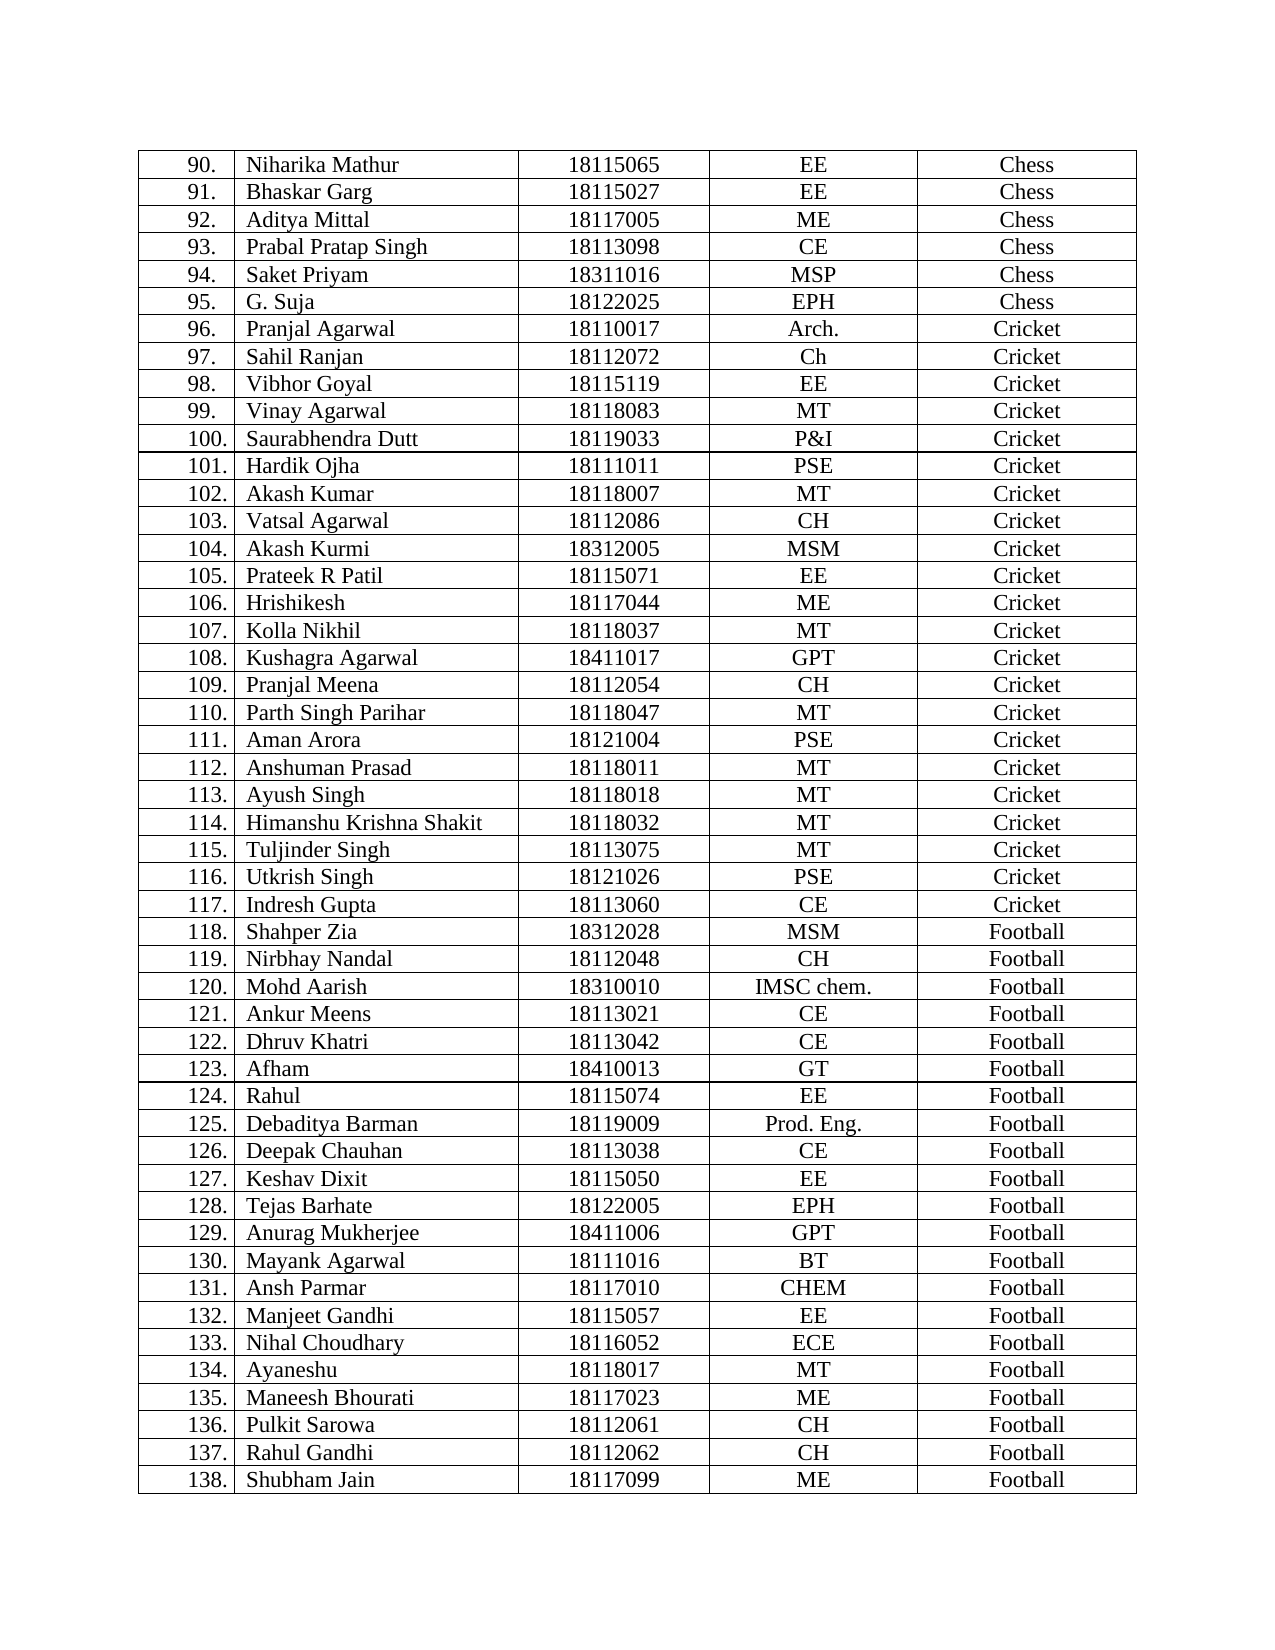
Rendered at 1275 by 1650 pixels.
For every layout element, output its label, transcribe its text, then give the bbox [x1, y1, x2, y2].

table_cell Cricket [918, 507, 1136, 533]
table_cell 18113042 [519, 1028, 709, 1054]
table_cell 18116052 [519, 1329, 709, 1355]
table_cell Football [918, 1356, 1136, 1383]
table_cell Cricket [918, 781, 1136, 807]
table_cell [139, 781, 234, 807]
table_cell 18118007 [519, 480, 709, 506]
table_cell Football [918, 1247, 1136, 1273]
table_cell EE [710, 151, 917, 177]
table_cell 18113060 [519, 891, 709, 917]
table_cell Mayank Agarwal [235, 1247, 518, 1273]
table_cell [139, 1137, 234, 1164]
table_cell ME [710, 1384, 917, 1410]
table_cell Cricket [918, 535, 1136, 561]
table_cell IMSC chem. [710, 973, 917, 999]
table_cell Chess [918, 261, 1136, 287]
table_cell 18112061 [519, 1411, 709, 1438]
table_cell Cricket [918, 699, 1136, 725]
table_cell Kolla Nikhil [235, 617, 518, 643]
table_cell Football [918, 1220, 1136, 1246]
table_cell Football [918, 1411, 1136, 1438]
table_cell MT [710, 480, 917, 506]
table_cell Manjeet Gandhi [235, 1302, 518, 1328]
table_cell Football [918, 1329, 1136, 1355]
table_cell MT [710, 699, 917, 725]
table_cell Football [918, 1137, 1136, 1164]
table_cell EPH [710, 1192, 917, 1218]
table_cell 18115065 [519, 151, 709, 177]
table_cell 18122005 [519, 1192, 709, 1218]
table_cell 18118011 [519, 754, 709, 780]
table_cell Dhruv Khatri [235, 1028, 518, 1054]
table_cell 18112048 [519, 946, 709, 972]
table_cell 18115027 [519, 179, 709, 205]
table_cell Bhaskar Garg [235, 179, 518, 205]
table_cell [139, 1000, 234, 1027]
table_cell Football [918, 1384, 1136, 1410]
table_cell 18121004 [519, 726, 709, 753]
table_cell Hrishikesh [235, 589, 518, 616]
table_cell [139, 1302, 234, 1328]
table_cell Utkrish Singh [235, 863, 518, 890]
table_cell [139, 1274, 234, 1301]
table_cell Ayaneshu [235, 1356, 518, 1383]
table_cell [139, 589, 234, 616]
table_cell CE [710, 891, 917, 917]
table_cell [139, 1083, 234, 1109]
table_cell 18115119 [519, 370, 709, 397]
table_cell CH [710, 946, 917, 972]
table_cell [139, 946, 234, 972]
table_cell 18110017 [519, 315, 709, 342]
table_cell Cricket [918, 425, 1136, 451]
table_cell Football [918, 1165, 1136, 1191]
table_cell G. Suja [235, 288, 518, 314]
table_cell Cricket [918, 398, 1136, 424]
table_cell [139, 1165, 234, 1191]
table_cell 18118037 [519, 617, 709, 643]
table_cell Chess [918, 179, 1136, 205]
table_cell [139, 288, 234, 314]
table_cell Pranjal Meena [235, 672, 518, 698]
table_cell EPH [710, 288, 917, 314]
table_cell CH [710, 1439, 917, 1465]
table_cell EE [710, 1165, 917, 1191]
table_cell EE [710, 370, 917, 397]
table_cell Chess [918, 206, 1136, 232]
table_cell Cricket [918, 644, 1136, 671]
table_cell BT [710, 1247, 917, 1273]
table_cell 18112086 [519, 507, 709, 533]
table_cell Cricket [918, 672, 1136, 698]
table_cell Football [918, 1055, 1136, 1081]
table_cell MT [710, 617, 917, 643]
table_cell [139, 1439, 234, 1465]
table_cell Cricket [918, 370, 1136, 397]
table_cell Cricket [918, 754, 1136, 780]
table_cell Debaditya Barman [235, 1110, 518, 1136]
table_cell Football [918, 1466, 1136, 1492]
table_cell Chess [918, 151, 1136, 177]
table_cell 18312028 [519, 918, 709, 944]
table_cell Football [918, 1192, 1136, 1218]
table_cell ME [710, 589, 917, 616]
table_cell Cricket [918, 836, 1136, 862]
table_cell Keshav Dixit [235, 1165, 518, 1191]
table_cell [139, 1329, 234, 1355]
table_cell [139, 617, 234, 643]
table_cell [139, 863, 234, 890]
table_cell EE [710, 562, 917, 588]
table_cell Saket Priyam [235, 261, 518, 287]
table_cell CE [710, 1028, 917, 1054]
table_cell 18411017 [519, 644, 709, 671]
table_cell Pulkit Sarowa [235, 1411, 518, 1438]
table_cell 18117044 [519, 589, 709, 616]
table_cell Football [918, 1274, 1136, 1301]
table_cell EE [710, 1302, 917, 1328]
table_cell GPT [710, 1220, 917, 1246]
table_cell CH [710, 1411, 917, 1438]
table_cell CHEM [710, 1274, 917, 1301]
table_cell 18111016 [519, 1247, 709, 1273]
table_cell Hardik Ojha [235, 453, 518, 479]
table_cell Cricket [918, 891, 1136, 917]
table_cell 18111011 [519, 453, 709, 479]
table_cell PSE [710, 453, 917, 479]
table_cell [139, 809, 234, 835]
table_cell 18117010 [519, 1274, 709, 1301]
table_cell Football [918, 1302, 1136, 1328]
table_cell 18118083 [519, 398, 709, 424]
table_cell [139, 535, 234, 561]
table_cell PSE [710, 726, 917, 753]
table_cell Rahul [235, 1083, 518, 1109]
table_cell Football [918, 918, 1136, 944]
table_cell 18411006 [519, 1220, 709, 1246]
table_cell Cricket [918, 726, 1136, 753]
table_cell 18312005 [519, 535, 709, 561]
table_cell Vatsal Agarwal [235, 507, 518, 533]
table_cell [139, 1192, 234, 1218]
table_cell [139, 973, 234, 999]
table_cell MSM [710, 918, 917, 944]
table_cell EE [710, 179, 917, 205]
table_cell PSE [710, 863, 917, 890]
table_cell Akash Kurmi [235, 535, 518, 561]
table_cell Kushagra Agarwal [235, 644, 518, 671]
table_cell Cricket [918, 315, 1136, 342]
table_cell Football [918, 1439, 1136, 1465]
table_cell [139, 233, 234, 259]
table_cell Cricket [918, 453, 1136, 479]
table_cell [139, 370, 234, 397]
table_cell Cricket [918, 562, 1136, 588]
table_cell 18113075 [519, 836, 709, 862]
table_cell Parth Singh Parihar [235, 699, 518, 725]
table_cell Chess [918, 233, 1136, 259]
table_cell GPT [710, 644, 917, 671]
table_cell [139, 1384, 234, 1410]
table_cell 18115057 [519, 1302, 709, 1328]
table_cell [139, 507, 234, 533]
table_cell MT [710, 781, 917, 807]
table_cell Cricket [918, 589, 1136, 616]
table_cell [139, 836, 234, 862]
table_cell [139, 206, 234, 232]
table_cell Ankur Meens [235, 1000, 518, 1027]
table_cell [139, 261, 234, 287]
table_cell Cricket [918, 480, 1136, 506]
table_cell Aditya Mittal [235, 206, 518, 232]
table_cell Football [918, 1000, 1136, 1027]
table_cell Vinay Agarwal [235, 398, 518, 424]
table_cell [139, 1466, 234, 1492]
table_cell Deepak Chauhan [235, 1137, 518, 1164]
table_cell Pranjal Agarwal [235, 315, 518, 342]
table_cell 18119009 [519, 1110, 709, 1136]
table_cell Vibhor Goyal [235, 370, 518, 397]
table_cell [139, 480, 234, 506]
table_cell CH [710, 507, 917, 533]
table_cell [139, 672, 234, 698]
table_cell Cricket [918, 617, 1136, 643]
table_cell Ansh Parmar [235, 1274, 518, 1301]
table_cell Akash Kumar [235, 480, 518, 506]
table_cell [139, 891, 234, 917]
table_cell [139, 1220, 234, 1246]
table_cell 18113021 [519, 1000, 709, 1027]
table_cell Football [918, 1083, 1136, 1109]
table_cell P&I [710, 425, 917, 451]
table_cell 18118032 [519, 809, 709, 835]
table_cell Anurag Mukherjee [235, 1220, 518, 1246]
table_cell 18115074 [519, 1083, 709, 1109]
table_cell Cricket [918, 863, 1136, 890]
table_cell MT [710, 1356, 917, 1383]
table_cell 18410013 [519, 1055, 709, 1081]
table_cell 18113038 [519, 1137, 709, 1164]
table_cell 18117023 [519, 1384, 709, 1410]
table_cell Afham [235, 1055, 518, 1081]
table_cell 18117005 [519, 206, 709, 232]
table_cell 18118047 [519, 699, 709, 725]
table_cell 18310010 [519, 973, 709, 999]
table_cell Indresh Gupta [235, 891, 518, 917]
table_cell 18112072 [519, 343, 709, 369]
table_cell 18311016 [519, 261, 709, 287]
table_cell CE [710, 1137, 917, 1164]
table_cell Shubham Jain [235, 1466, 518, 1492]
table_cell Ch [710, 343, 917, 369]
table_cell Anshuman Prasad [235, 754, 518, 780]
table_cell Saurabhendra Dutt [235, 425, 518, 451]
table_cell 18118017 [519, 1356, 709, 1383]
table_cell [139, 398, 234, 424]
table_cell Mohd Aarish [235, 973, 518, 999]
table_cell CE [710, 233, 917, 259]
table_cell Football [918, 946, 1136, 972]
table_cell Shahper Zia [235, 918, 518, 944]
table_cell 18119033 [519, 425, 709, 451]
table_cell [139, 726, 234, 753]
table_cell [139, 699, 234, 725]
table_cell ECE [710, 1329, 917, 1355]
table_cell MT [710, 754, 917, 780]
table_cell [139, 179, 234, 205]
table_cell MSM [710, 535, 917, 561]
table_cell Aman Arora [235, 726, 518, 753]
table_cell 18112054 [519, 672, 709, 698]
table_cell [139, 151, 234, 177]
table_cell MT [710, 398, 917, 424]
table_cell MSP [710, 261, 917, 287]
table_cell [139, 1356, 234, 1383]
table_cell [139, 754, 234, 780]
table_cell Prateek R Patil [235, 562, 518, 588]
table_cell 18112062 [519, 1439, 709, 1465]
table_cell [139, 343, 234, 369]
table_cell [139, 1055, 234, 1081]
table_cell Chess [918, 288, 1136, 314]
table_cell Maneesh Bhourati [235, 1384, 518, 1410]
table_cell Nihal Choudhary [235, 1329, 518, 1355]
table_cell [139, 644, 234, 671]
table_cell Arch. [710, 315, 917, 342]
table_cell Prabal Pratap Singh [235, 233, 518, 259]
table_cell [139, 453, 234, 479]
table_cell EE [710, 1083, 917, 1109]
table_cell [139, 1247, 234, 1273]
table_cell Tejas Barhate [235, 1192, 518, 1218]
table_cell [139, 918, 234, 944]
table_cell [139, 315, 234, 342]
table_cell Nirbhay Nandal [235, 946, 518, 972]
table_cell Football [918, 1028, 1136, 1054]
table_cell CE [710, 1000, 917, 1027]
table_cell 18115071 [519, 562, 709, 588]
table_cell ME [710, 206, 917, 232]
table_cell ME [710, 1466, 917, 1492]
table_cell Football [918, 973, 1136, 999]
table_cell Sahil Ranjan [235, 343, 518, 369]
table_cell 18122025 [519, 288, 709, 314]
table_cell 18121026 [519, 863, 709, 890]
table_cell [139, 1110, 234, 1136]
table_cell Rahul Gandhi [235, 1439, 518, 1465]
table_cell CH [710, 672, 917, 698]
table_cell GT [710, 1055, 917, 1081]
table_cell Prod. Eng. [710, 1110, 917, 1136]
table_cell [139, 425, 234, 451]
table_cell MT [710, 809, 917, 835]
table_cell [139, 1028, 234, 1054]
table_cell Cricket [918, 809, 1136, 835]
table_cell [139, 562, 234, 588]
table_cell 18117099 [519, 1466, 709, 1492]
table_cell Cricket [918, 343, 1136, 369]
table_cell 18118018 [519, 781, 709, 807]
table_cell Tuljinder Singh [235, 836, 518, 862]
table_cell Football [918, 1110, 1136, 1136]
table_cell Ayush Singh [235, 781, 518, 807]
table_cell [139, 1411, 234, 1438]
table_cell MT [710, 836, 917, 862]
table_cell Niharika Mathur [235, 151, 518, 177]
table_cell 18115050 [519, 1165, 709, 1191]
table_cell 18113098 [519, 233, 709, 259]
table_cell Himanshu Krishna Shakit [235, 809, 518, 835]
